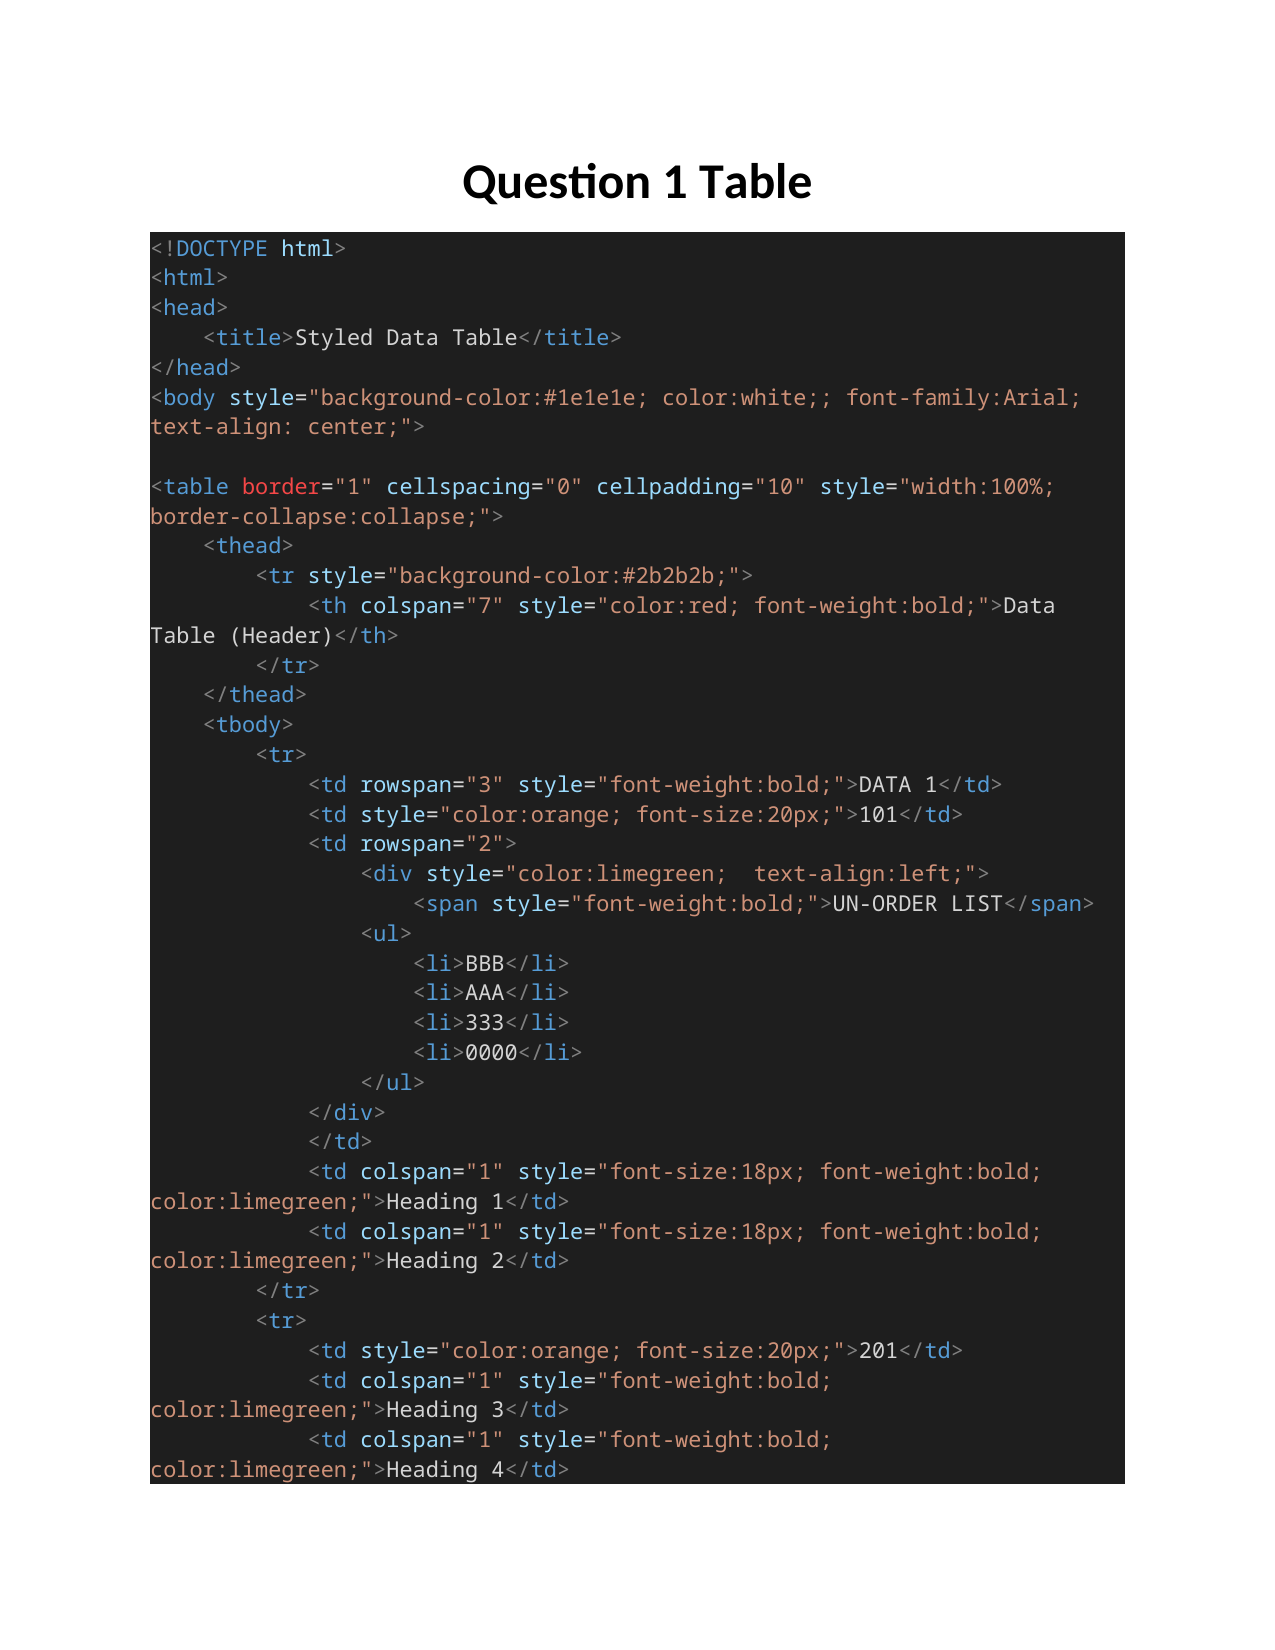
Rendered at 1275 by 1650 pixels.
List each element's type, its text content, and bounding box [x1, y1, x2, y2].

text </ul> [150, 1067, 1125, 1096]
text <td colspan="1" style="font-size:18px; font-weight:bold; color:limegreen;">Heading 2</td> [150, 1216, 1125, 1275]
text <html> [150, 262, 1125, 292]
text <th colspan="7" style="color:red; font-weight:bold;">Data Table (Header)</th> [150, 590, 1125, 649]
text <span style="font-weight:bold;">UN-ORDER LIST</span> [150, 888, 1125, 918]
text </tr> [150, 649, 1125, 679]
text <td rowspan="3" style="font-weight:bold;">DATA 1</td> [150, 769, 1125, 798]
text <div style="color:limegreen; text-align:left;"> [150, 858, 1125, 888]
text <td colspan="1" style="font-weight:bold; color:limegreen;">Heading 4</td> [150, 1424, 1125, 1484]
text <li>AAA</li> [150, 977, 1125, 1007]
text </tr> [150, 1275, 1125, 1305]
text <li>333</li> [150, 1007, 1125, 1037]
text <ul> [150, 918, 1125, 947]
text <thead> [150, 530, 1125, 560]
text <td rowspan="2"> [150, 828, 1125, 858]
text <body style="background-color:#1e1e1e; color:white;; font-family:Arial; text-align: center;"> [150, 381, 1125, 441]
text <head> [150, 292, 1125, 322]
text <tr style="background-color:#2b2b2b;"> [150, 560, 1125, 590]
text <table border="1" cellspacing="0" cellpadding="10" style="width:100%; border-collapse:collapse;"> [150, 471, 1125, 530]
text <tbody> [150, 709, 1125, 739]
text </td> [150, 1126, 1125, 1156]
text <tr> [150, 1305, 1125, 1335]
text <td colspan="1" style="font-size:18px; font-weight:bold; color:limegreen;">Heading 1</td> [150, 1156, 1125, 1216]
text Question 1 Table [150, 150, 1125, 211]
text <li>0000</li> [150, 1037, 1125, 1067]
text </thead> [150, 679, 1125, 709]
text <!DOCTYPE html> [150, 232, 1125, 262]
text <tr> [150, 739, 1125, 769]
text <td style="color:orange; font-size:20px;">201</td> [150, 1335, 1125, 1364]
text <td colspan="1" style="font-weight:bold; color:limegreen;">Heading 3</td> [150, 1364, 1125, 1424]
text <title>Styled Data Table</title> [150, 322, 1125, 352]
text </head> [150, 352, 1125, 381]
text <td style="color:orange; font-size:20px;">101</td> [150, 798, 1125, 828]
text <li>BBB</li> [150, 947, 1125, 977]
text </div> [150, 1096, 1125, 1126]
